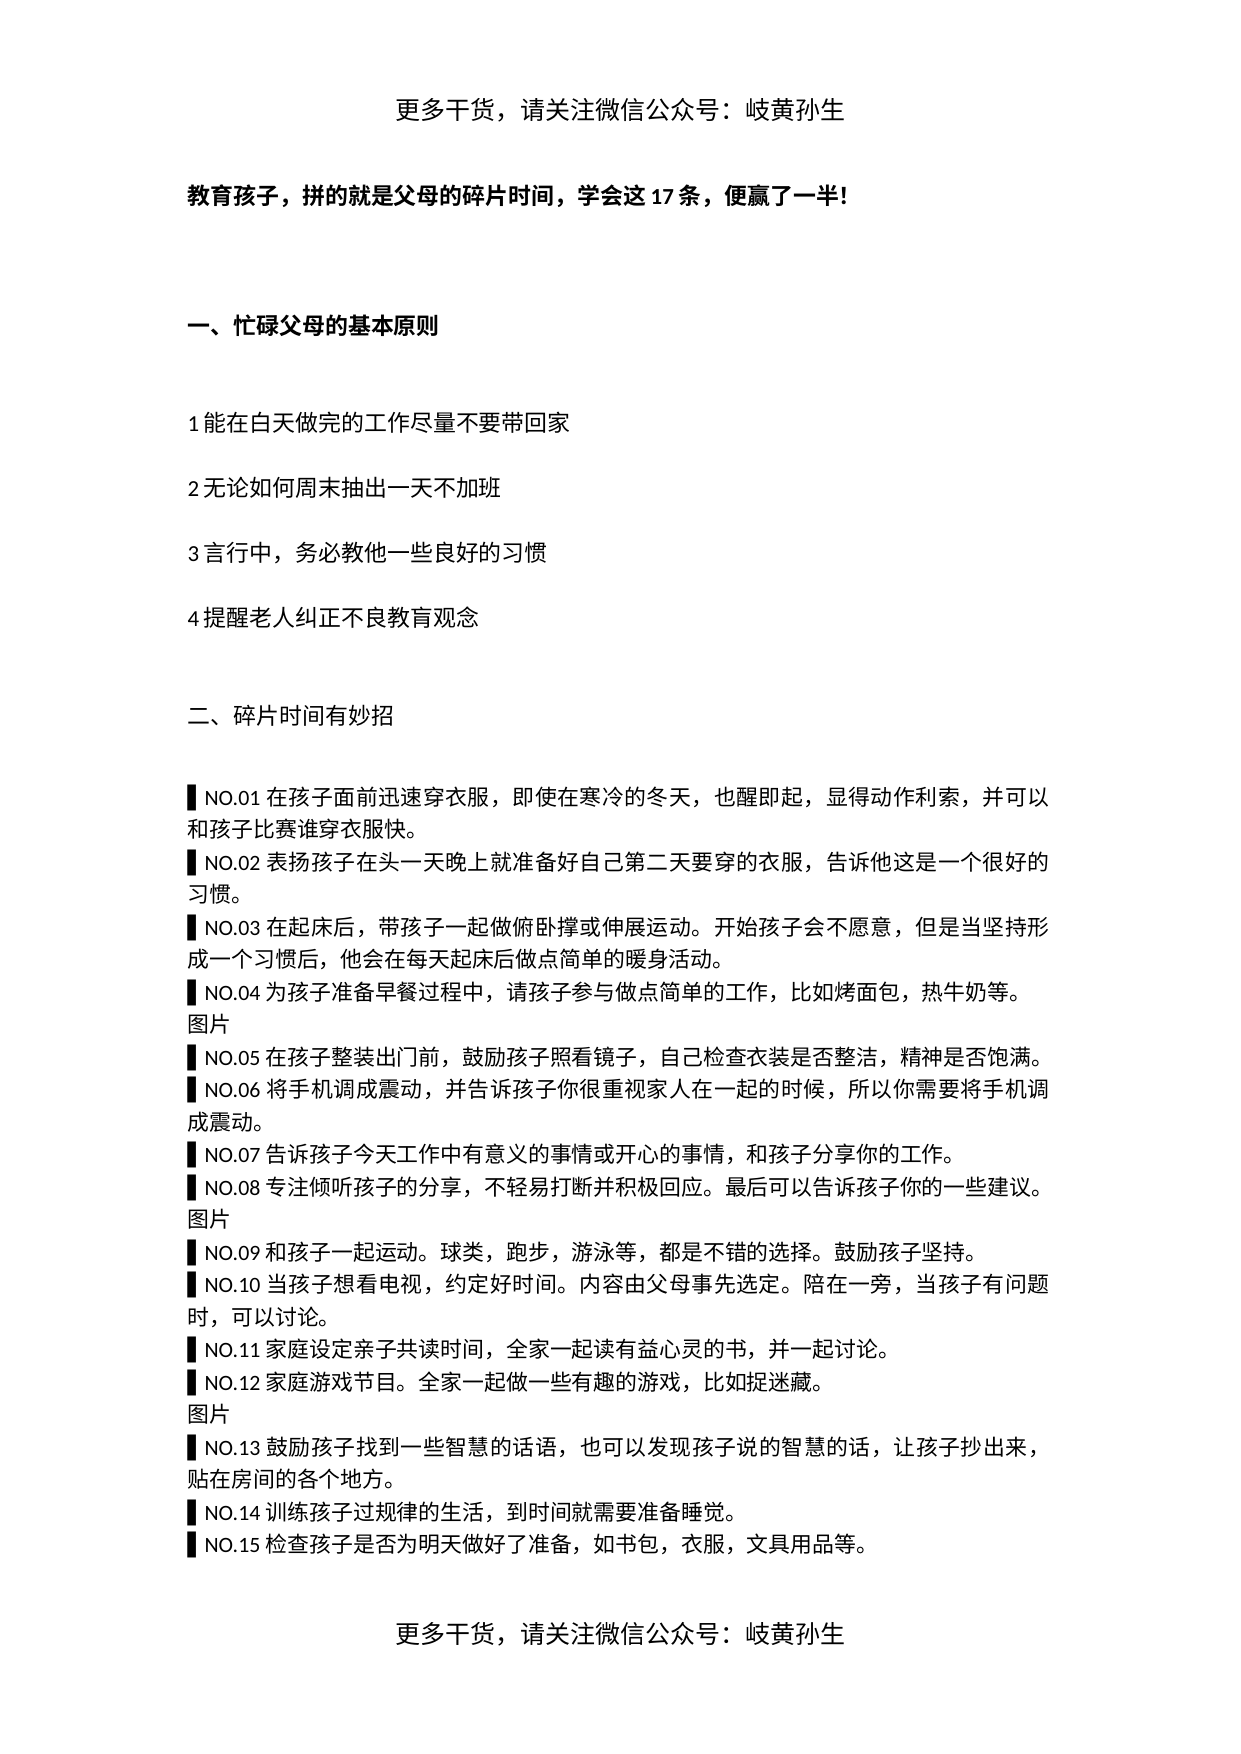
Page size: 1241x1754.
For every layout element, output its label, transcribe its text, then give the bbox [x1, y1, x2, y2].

list 碎片时间有妙招 [187, 682, 1053, 747]
text ▌NO.12 家庭游戏节目。全家一起做一些有趣的游戏，比如捉迷藏。 [187, 1364, 1053, 1397]
text ▌NO.04 为孩子准备早餐过程中，请孩子参与做点简单的工作，比如烤面包，热牛奶等。 [187, 974, 1053, 1007]
text ▌NO.05 在孩子整装出门前，鼓励孩子照看镜子，自己检查衣装是否整洁，精神是否饱满。 [187, 1039, 1053, 1072]
text 3言行中，务必教他一些良好的习惯 [187, 519, 1053, 584]
text ▌NO.07 告诉孩子今天工作中有意义的事情或开心的事情，和孩子分享你的工作。 [187, 1137, 1053, 1169]
text ▌NO.13 鼓励孩子找到一些智慧的话语，也可以发现孩子说的智慧的话，让孩子抄出来，贴在房间的各个地方。 [187, 1429, 1053, 1494]
text 4提醒老人纠正不良教肓观念 [187, 584, 1053, 649]
text 一、忙碌父母的基本原则 [187, 292, 1053, 357]
text ▌NO.03 在起床后，带孩子一起做俯卧撑或伸展运动。开始孩子会不愿意，但是当坚持形成一个习惯后，他会在每天起床后做点简单的暖身活动。 [187, 909, 1053, 974]
text 2无论如何周末抽出一天不加班 [187, 454, 1053, 519]
text ▌NO.01 在孩子面前迅速穿衣服，即使在寒冷的冬天，也醒即起，显得动作利索，并可以和孩子比赛谁穿衣服快。 [187, 779, 1053, 844]
text 图片 [187, 1397, 1053, 1429]
text ▌NO.06 将手机调成震动，并告诉孩子你很重视家人在一起的时候，所以你需要将手机调成震动。 [187, 1072, 1053, 1137]
text ▌NO.09 和孩子一起运动。球类，跑步，游泳等，都是不错的选择。鼓励孩子坚持。 [187, 1234, 1053, 1267]
text 教育孩子，拼的就是父母的碎片时间，学会这17条，便赢了一半！ [187, 162, 1053, 227]
text ▌NO.02 表扬孩子在头一天晚上就准备好自己第二天要穿的衣服，告诉他这是一个很好的习惯。 [187, 844, 1053, 909]
text ▌NO.14 训练孩子过规律的生活，到时间就需要准备睡觉。 [187, 1494, 1053, 1527]
text 图片 [187, 1202, 1053, 1234]
text 图片 [187, 1007, 1053, 1039]
text ▌NO.10 当孩子想看电视，约定好时间。内容由父母事先选定。陪在一旁，当孩子有问题时，可以讨论。 [187, 1267, 1053, 1332]
text ▌NO.11 家庭设定亲子共读时间，全家一起读有益心灵的书，并一起讨论。 [187, 1332, 1053, 1364]
text ▌NO.08 专注倾听孩子的分享，不轻易打断并积极回应。最后可以告诉孩子你的一些建议。 [187, 1169, 1053, 1202]
text 1能在白天做完的工作尽量不要带回家 [187, 389, 1053, 454]
text ▌NO.15 检查孩子是否为明天做好了准备，如书包，衣服，文具用品等。 [187, 1527, 1053, 1559]
